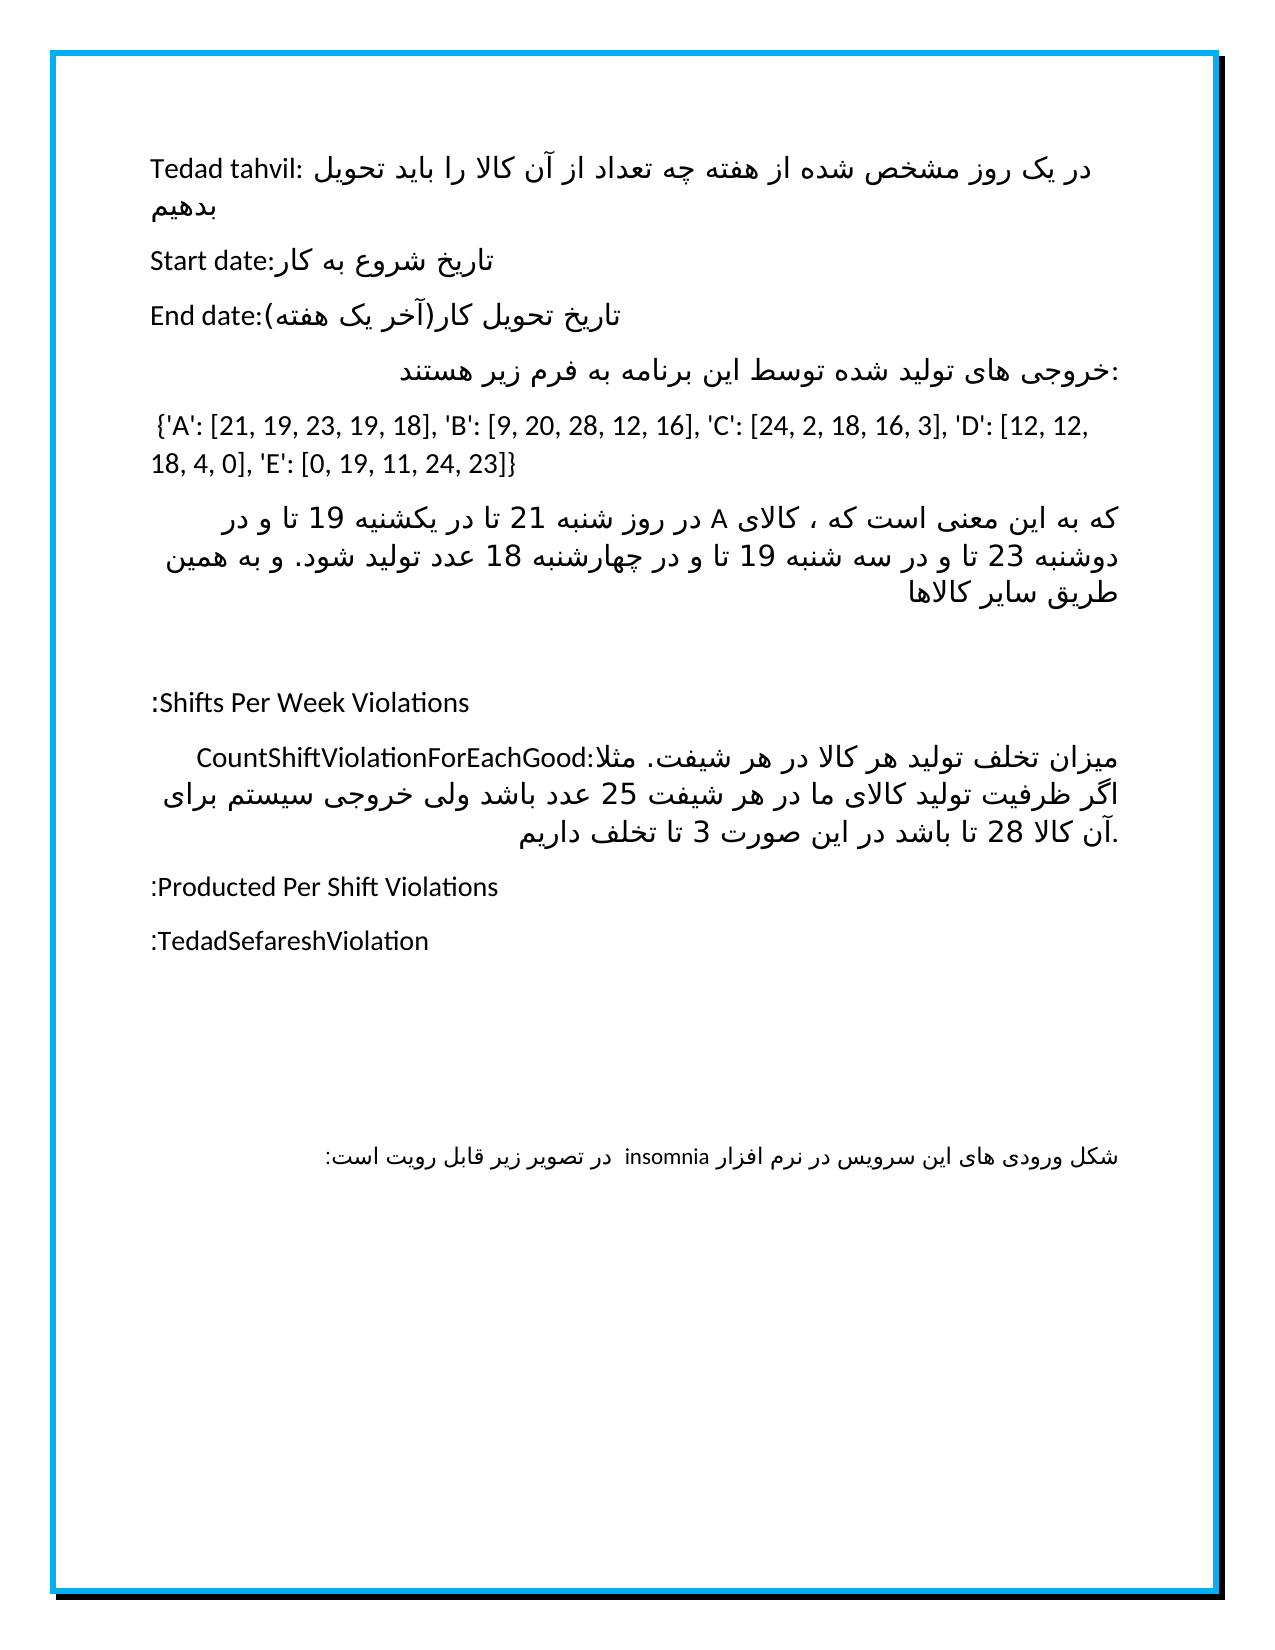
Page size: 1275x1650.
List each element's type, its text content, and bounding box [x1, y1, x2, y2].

text {'A': [21, 19, 23, 19, 18], 'B': [9, 20, 28, 12, 16], 'C': [24, 2, 18, 16, 3], 'D': [12, 12, 18, 4, 0], 'E': [0, 19, 11, 24, 23]} [150, 407, 1119, 481]
text Producted Per Shift Violations: [150, 869, 1119, 904]
text CountShiftViolationForEachGood:میزان تخلف تولید هر کالا در هر شیفت. مثلا اگر ظرفیت تولید کالای ما در هر شیفت 25 عدد باشد ولی خروجی سیستم برای آن کالا 28 تا باشد در این صورت 3 تا تخلف داریم. [150, 739, 1119, 850]
text خروجی های تولید شده توسط این برنامه به فرم زیر هستند: [150, 352, 1119, 387]
text شکل ورودی های این سرویس در نرم افزار insomnia در تصویر زیر قابل رویت است: [150, 1142, 1119, 1170]
text End date:تاریخ تحویل کار(آخر یک هفته) [150, 297, 1119, 332]
text TedadSefareshViolation: [150, 923, 1119, 957]
text Tedad tahvil:در یک روز مشخص شده از هفته چه تعداد از آن کالا را باید تحویل بدهیم [150, 150, 1119, 222]
text Start date:تاریخ شروع به کار [150, 242, 1119, 277]
text که به این معنی است که ، کالای A در روز شنبه 21 تا در یکشنیه 19 تا و در دوشنبه 23 تا و در سه شنبه 19 تا و در چهارشنبه 18 عدد تولید شود. و به همین طریق سایر کالاها [150, 501, 1119, 609]
text Shifts Per Week Violations: [150, 684, 1119, 719]
